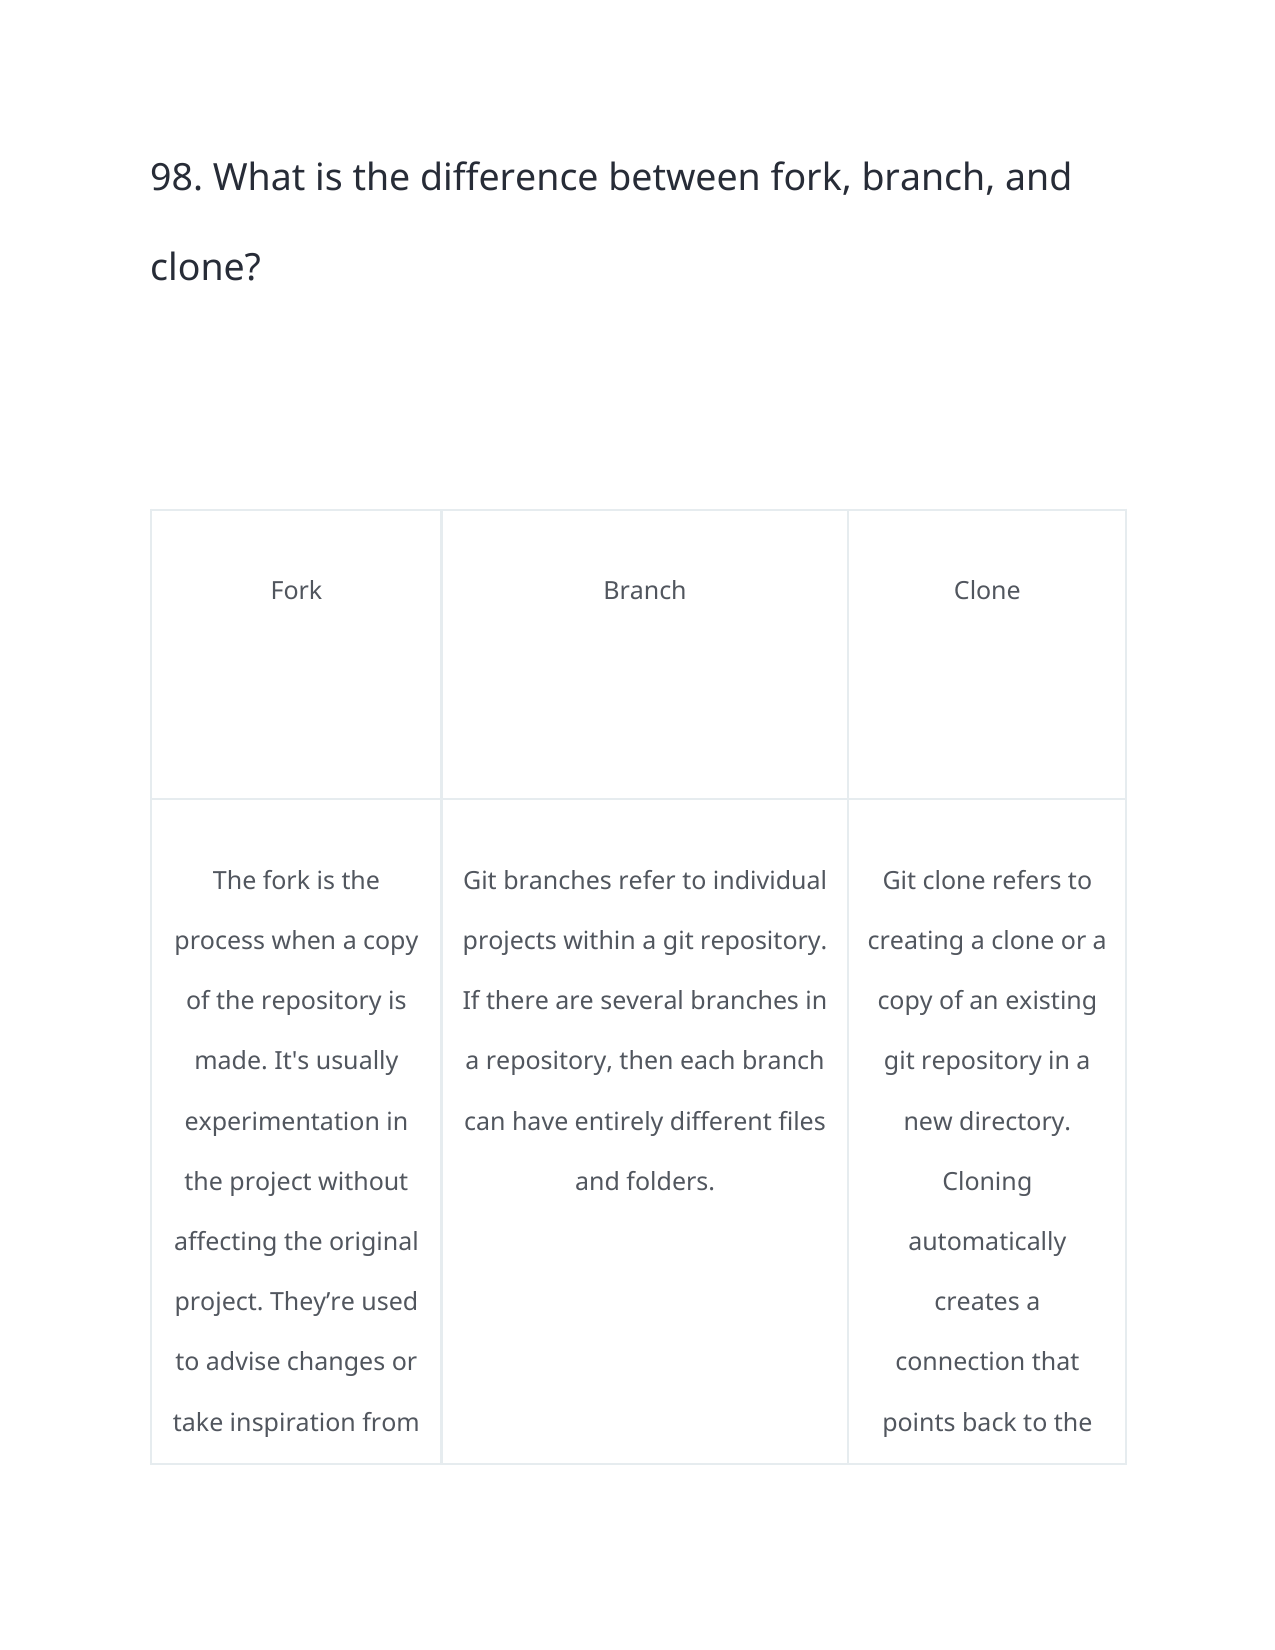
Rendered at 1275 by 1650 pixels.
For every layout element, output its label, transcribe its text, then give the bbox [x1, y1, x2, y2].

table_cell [849, 800, 1125, 1463]
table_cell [152, 800, 440, 1463]
text 98. What is the difference between fork, branch, and clone? [150, 150, 1125, 291]
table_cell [443, 800, 847, 1463]
table_header Branch [443, 511, 847, 798]
table_header Clone [849, 511, 1125, 798]
table_header Fork [152, 511, 440, 798]
